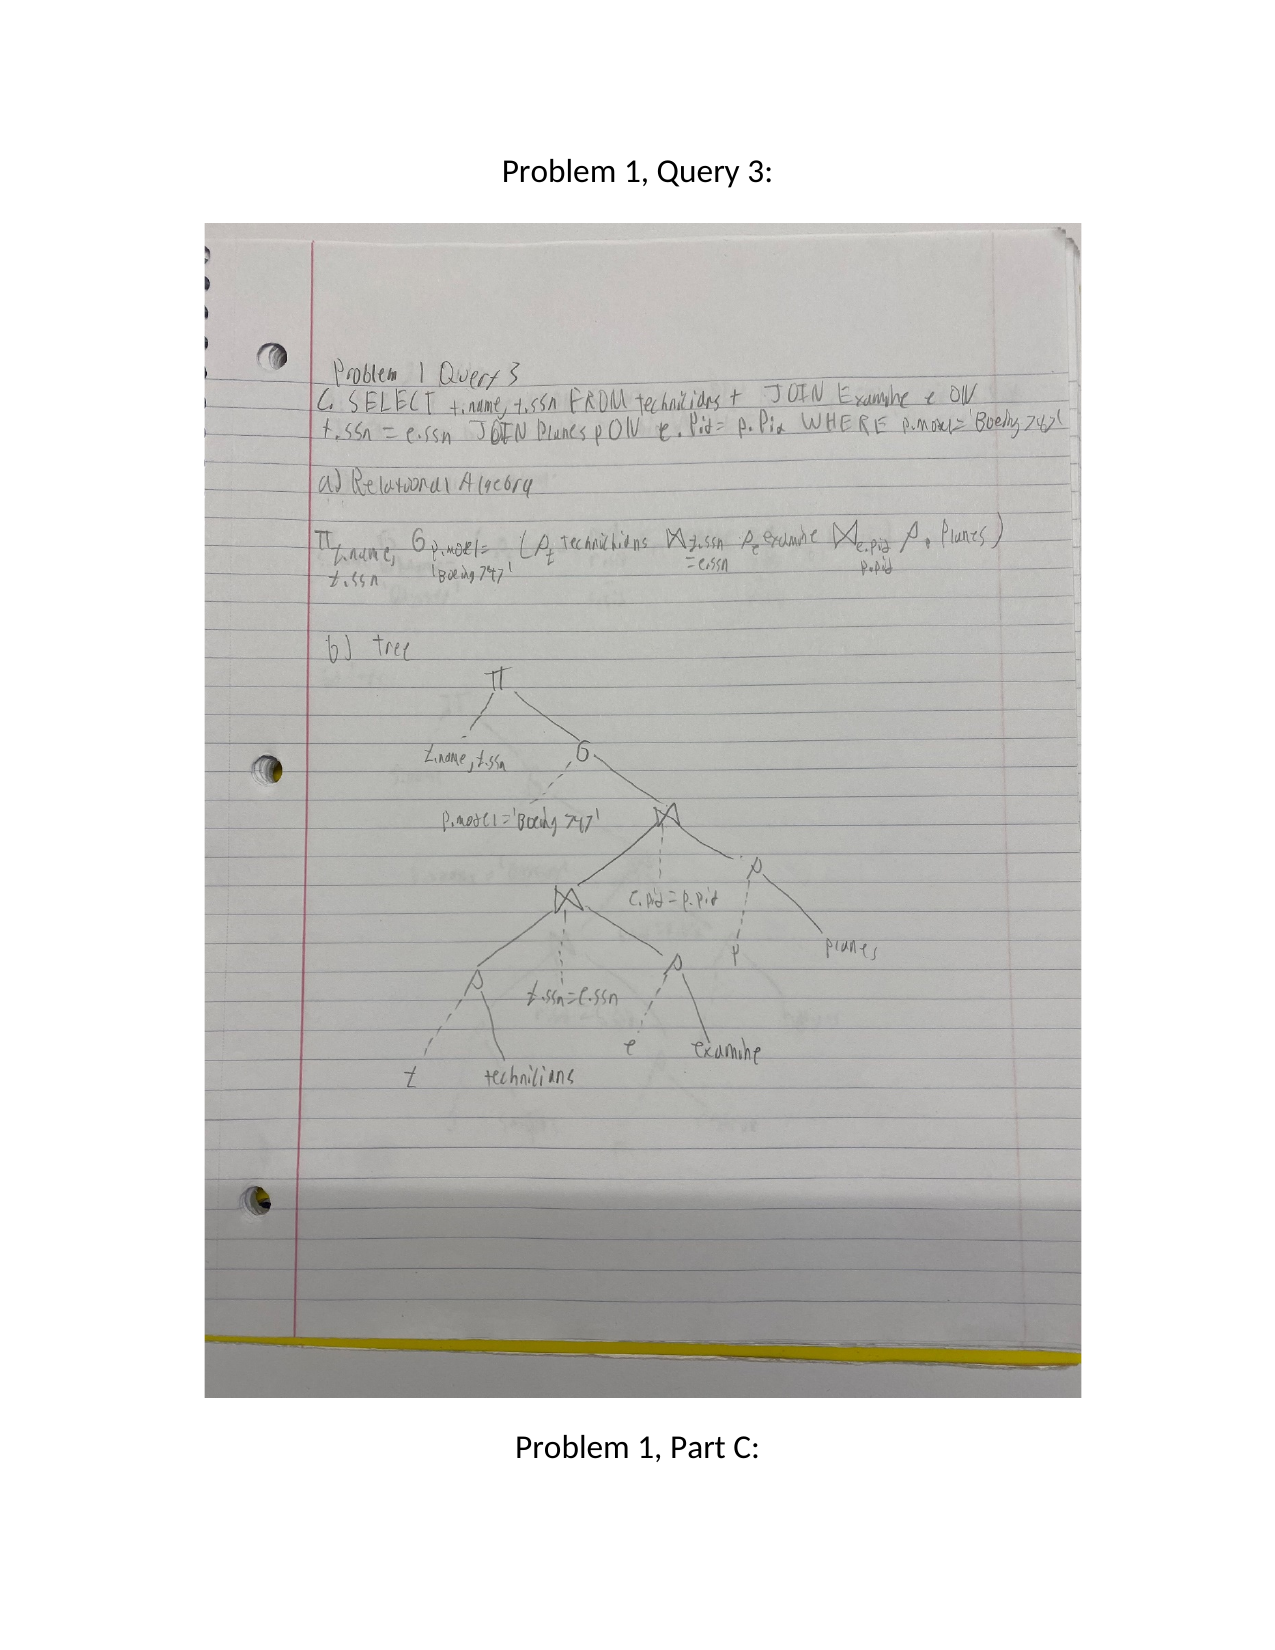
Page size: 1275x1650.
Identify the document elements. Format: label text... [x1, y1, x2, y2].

text Problem 1, Query 3: [150, 150, 1125, 191]
picture [203, 223, 1082, 1394]
